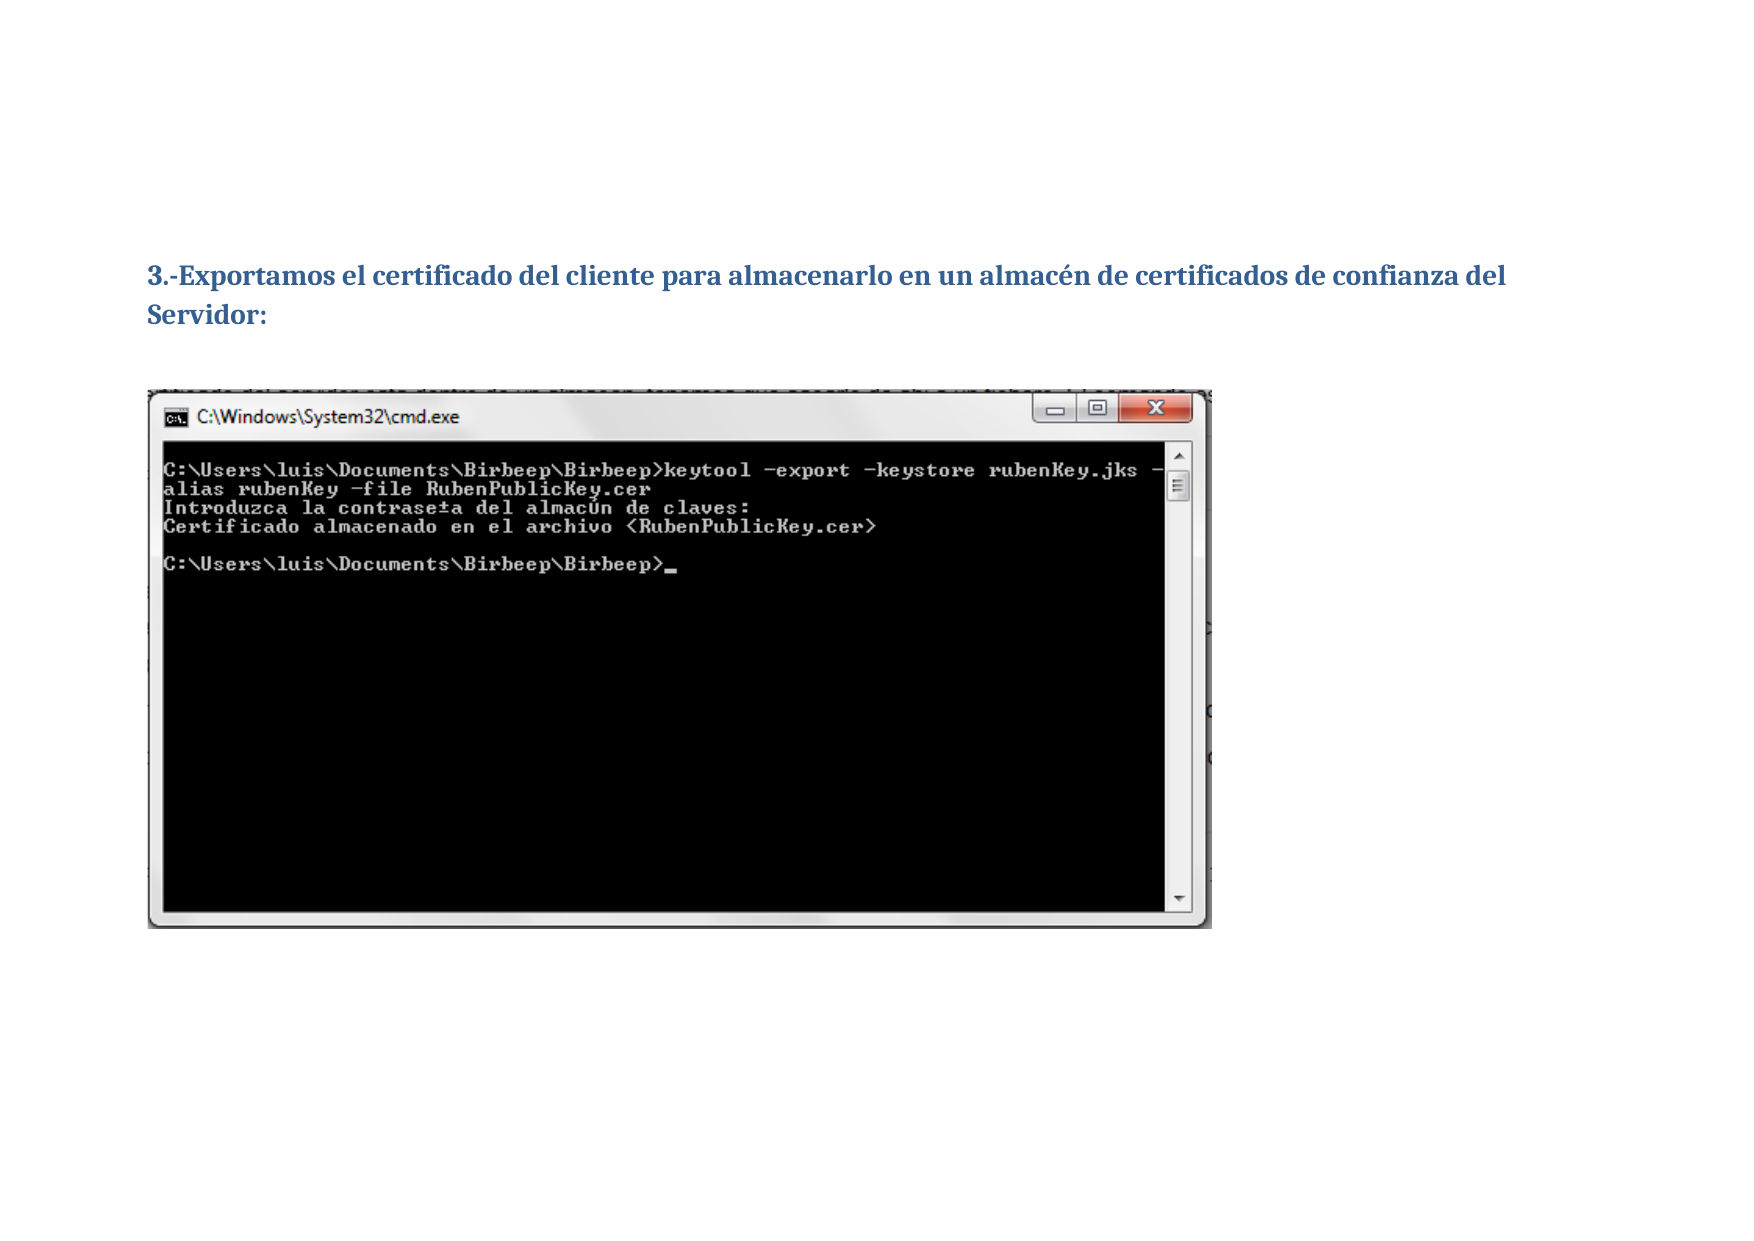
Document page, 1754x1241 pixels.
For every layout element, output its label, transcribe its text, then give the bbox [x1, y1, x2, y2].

subtitle 3.-Exportamos el certificado del cliente para almacenarlo en un almacén de certificados de confianza del Servidor: [148, 259, 1606, 331]
picture [147, 389, 1212, 929]
